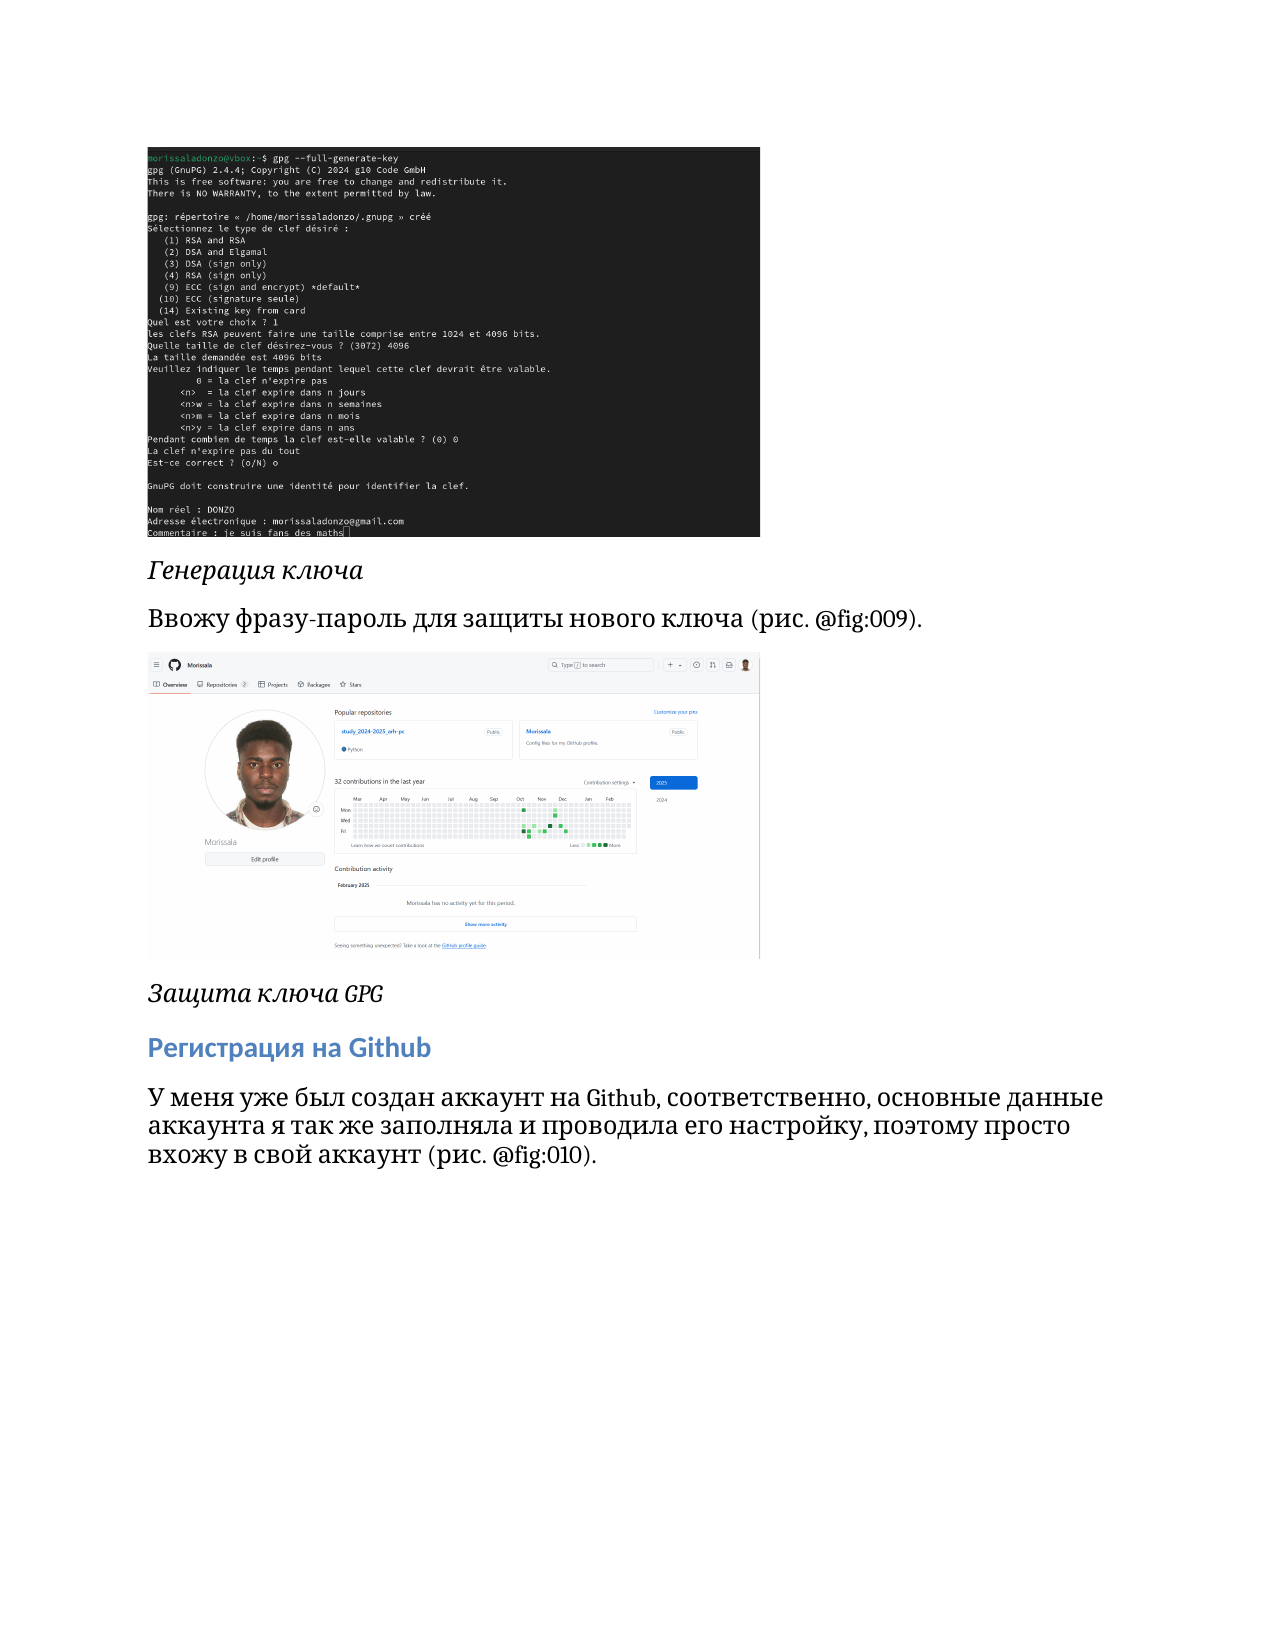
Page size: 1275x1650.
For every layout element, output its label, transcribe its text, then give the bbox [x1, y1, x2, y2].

text Ввожу фразу-пароль для защиты нового ключа (рис. @fig:009). [148, 605, 1127, 633]
text Защита ключа GPG [148, 979, 1127, 1008]
text У меня уже был создан аккаунт на Github, соответственно, основные данные аккаунта я так же заполняла и проводила его настройку, поэтому просто вхожу в свой аккаунт (рис. @fig:010). [148, 1083, 1127, 1170]
picture [147, 147, 760, 537]
picture [147, 652, 760, 959]
text Генерация ключа [148, 557, 1127, 586]
subtitle Регистрация на Github [148, 1029, 1127, 1065]
